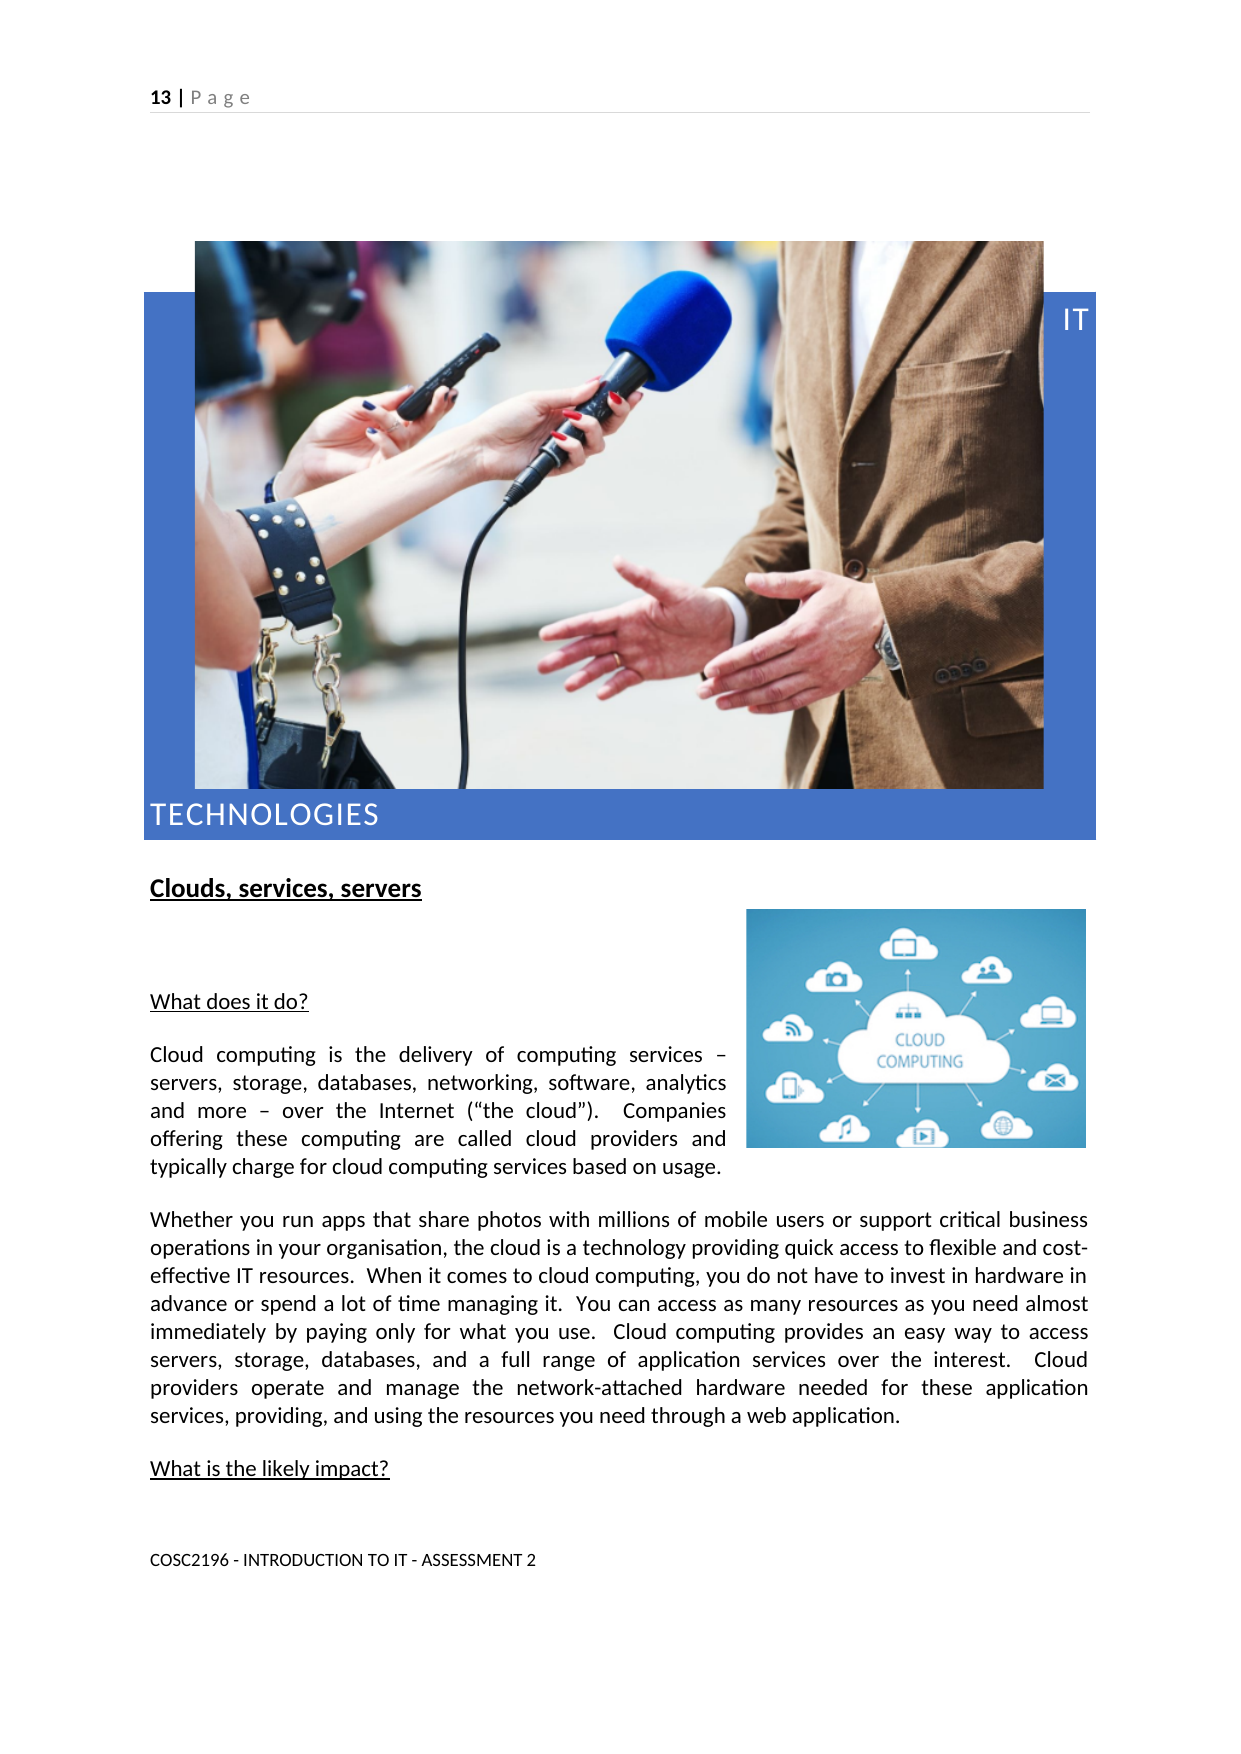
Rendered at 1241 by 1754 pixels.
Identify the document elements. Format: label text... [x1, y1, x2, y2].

picture [745, 909, 1086, 1147]
text Clouds, services, servers [150, 871, 1090, 904]
text Whether you run apps that share photos with millions of mobile users or support critical business operations in your organisation, the cloud is a technology providing quick access to flexible and cost-effective IT resources. When it comes to cloud computing, you do not have to invest in hardware in advance or spend a lot of time managing it. You can access as many resources as you need almost immediately by paying only for what you use. Cloud computing provides an easy way to access servers, storage, databases, and a full range of application services over the interest. Cloud providers operate and manage the network-attached hardware needed for these application services, providing, and using the resources you need through a web application. [150, 1205, 1090, 1429]
picture [193, 241, 1044, 788]
text What is the likely impact? [150, 1454, 1090, 1482]
text Cloud computing is the delivery of computing services – servers, storage, databases, networking, software, analytics and more – over the Internet (“the cloud”). Companies offering these computing are called cloud providers and typically charge for cloud computing services based on usage. [150, 1040, 1090, 1180]
text What does it do? [150, 987, 745, 1015]
